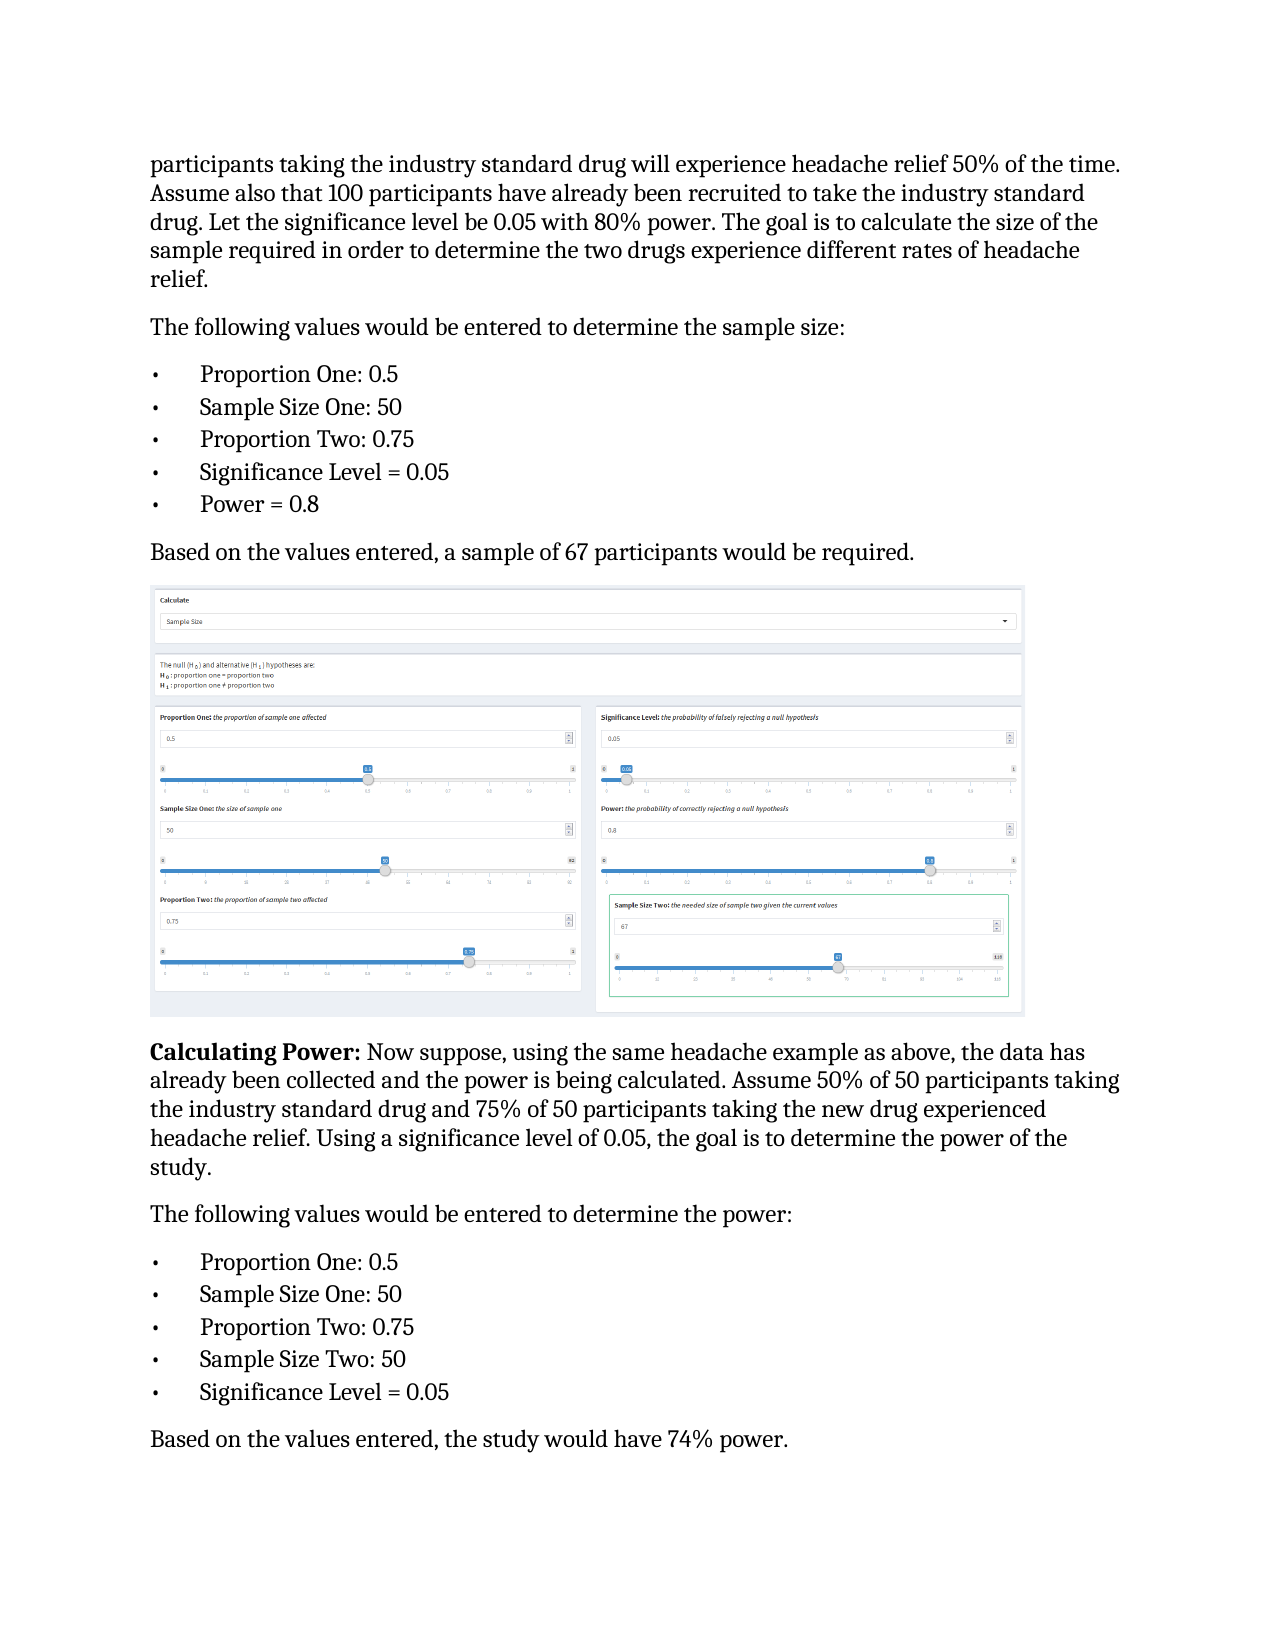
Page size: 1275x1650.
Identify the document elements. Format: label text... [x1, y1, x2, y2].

list Significance Level = 0.05 [150, 457, 1125, 486]
list Sample Size One: 50 [150, 1280, 1125, 1309]
picture [150, 585, 1025, 1017]
list Proportion Two: 0.75 [150, 1312, 1125, 1341]
list Proportion Two: 0.75 [150, 425, 1125, 454]
text Calculating Power: Now suppose, using the same headache example as above, the data has already been collected and the power is being calculated. Assume 50% of 50 participants taking the industry standard drug and 75% of 50 participants taking the new drug experienced headache relief. Using a significance level of 0.05, the goal is to determine the power of the study. [150, 1037, 1125, 1181]
list Power = 0.8 [150, 490, 1125, 519]
list Significance Level = 0.05 [150, 1377, 1125, 1406]
text The following values would be entered to determine the sample size: [150, 312, 1125, 341]
list Sample Size One: 50 [150, 392, 1125, 421]
list Proportion One: 0.5 [150, 360, 1125, 389]
text Based on the values entered, the study would have 74% power. [150, 1425, 1125, 1454]
text Based on the values entered, a sample of 67 participants would be required. [150, 537, 1125, 566]
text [150, 150, 1125, 294]
list Proportion One: 0.5 [150, 1247, 1125, 1276]
text The following values would be entered to determine the power: [150, 1200, 1125, 1229]
list Sample Size Two: 50 [150, 1345, 1125, 1374]
